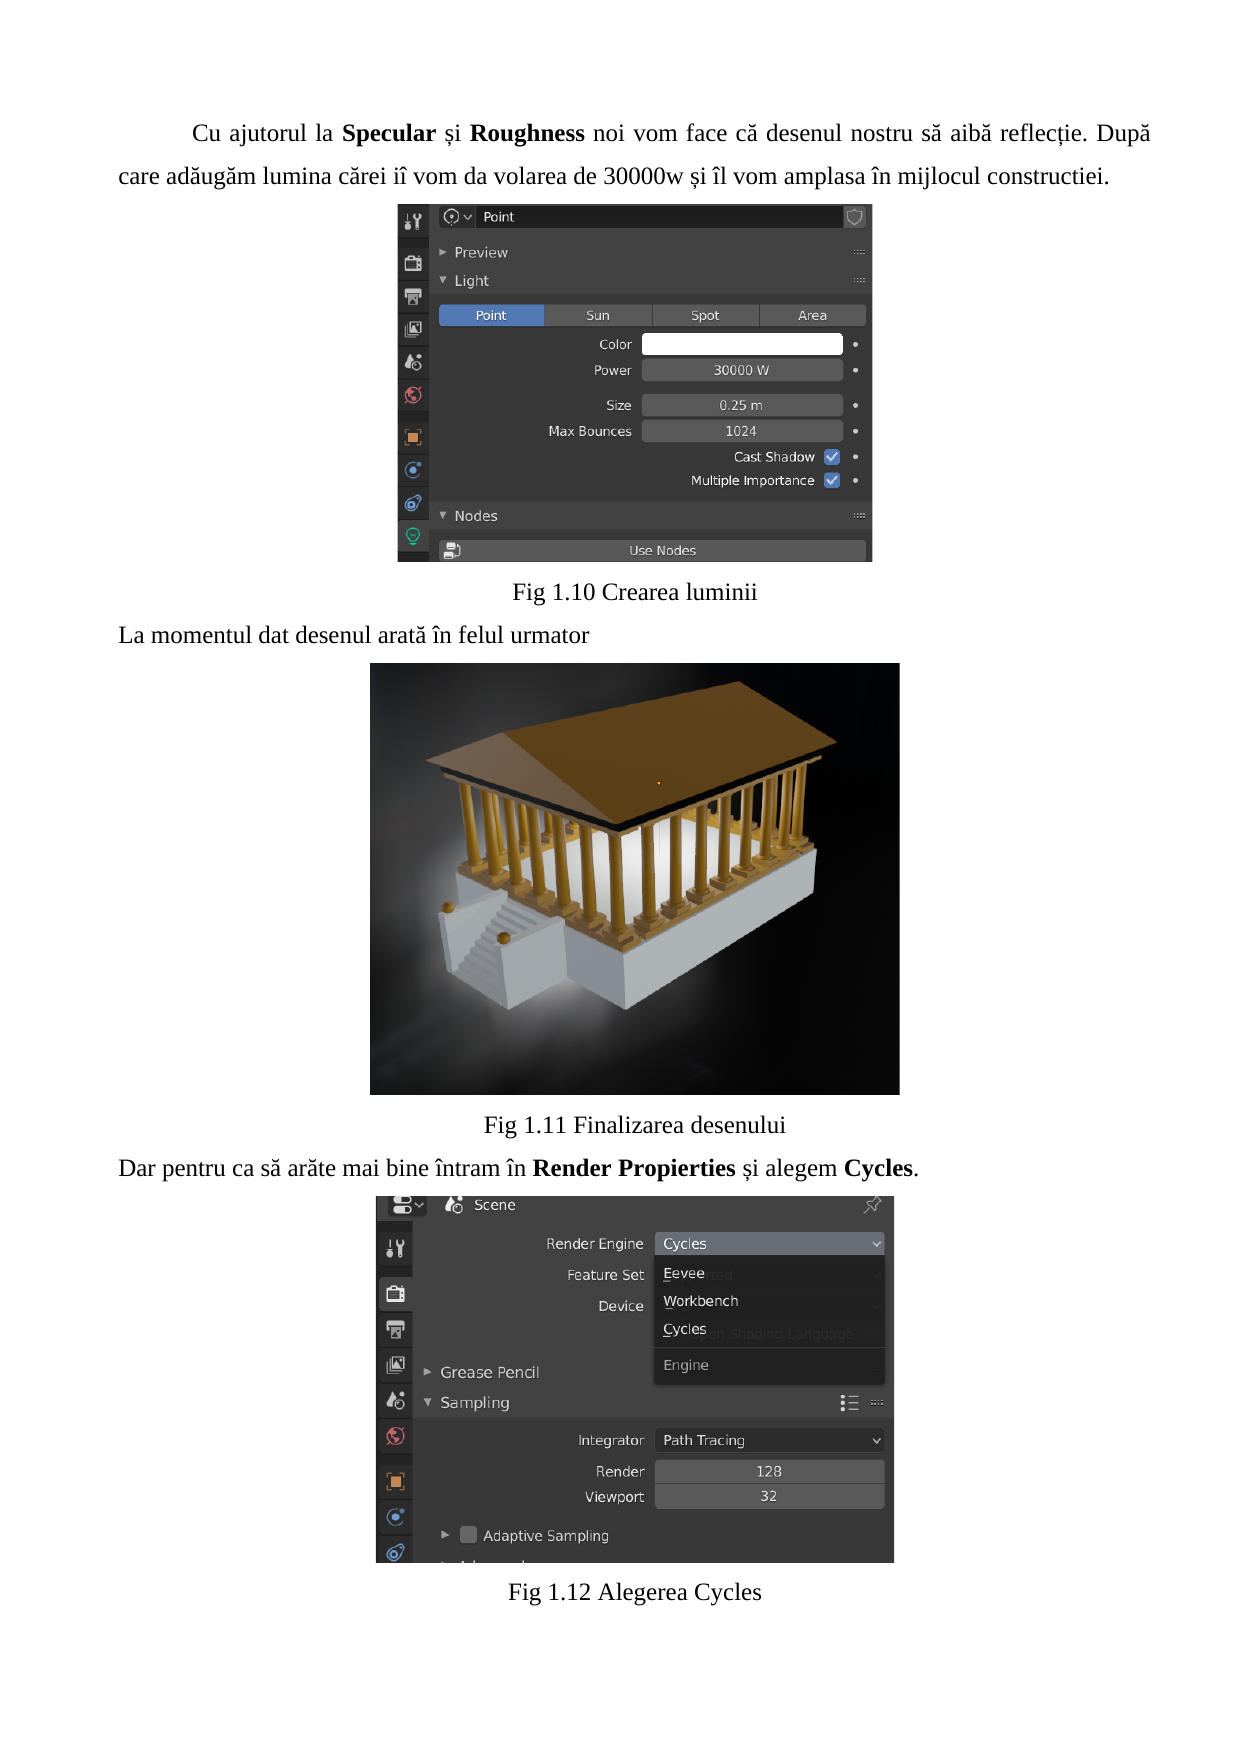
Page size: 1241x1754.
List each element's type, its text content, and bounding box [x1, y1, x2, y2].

picture [370, 663, 900, 1095]
picture [397, 204, 873, 562]
text Fig 1.11 Finalizarea desenului [118, 1110, 1152, 1138]
text Fig 1.12 Alegerea Cycles [118, 1577, 1152, 1606]
text Fig 1.10 Crearea luminii [118, 577, 1152, 606]
text La momentul dat desenul arată în felul urmator [118, 620, 1152, 649]
text Cu ajutorul la Specular și Roughness noi vom face că desenul nostru să aibă reflecție. După care adăugăm lumina cărei iî vom da volarea de 30000w și îl vom amplasa în mijlocul constructiei. [118, 118, 1152, 190]
picture [375, 1196, 895, 1563]
text Dar pentru ca să arăte mai bine întram în Render Propierties și alegem Cycles. [118, 1153, 1152, 1182]
